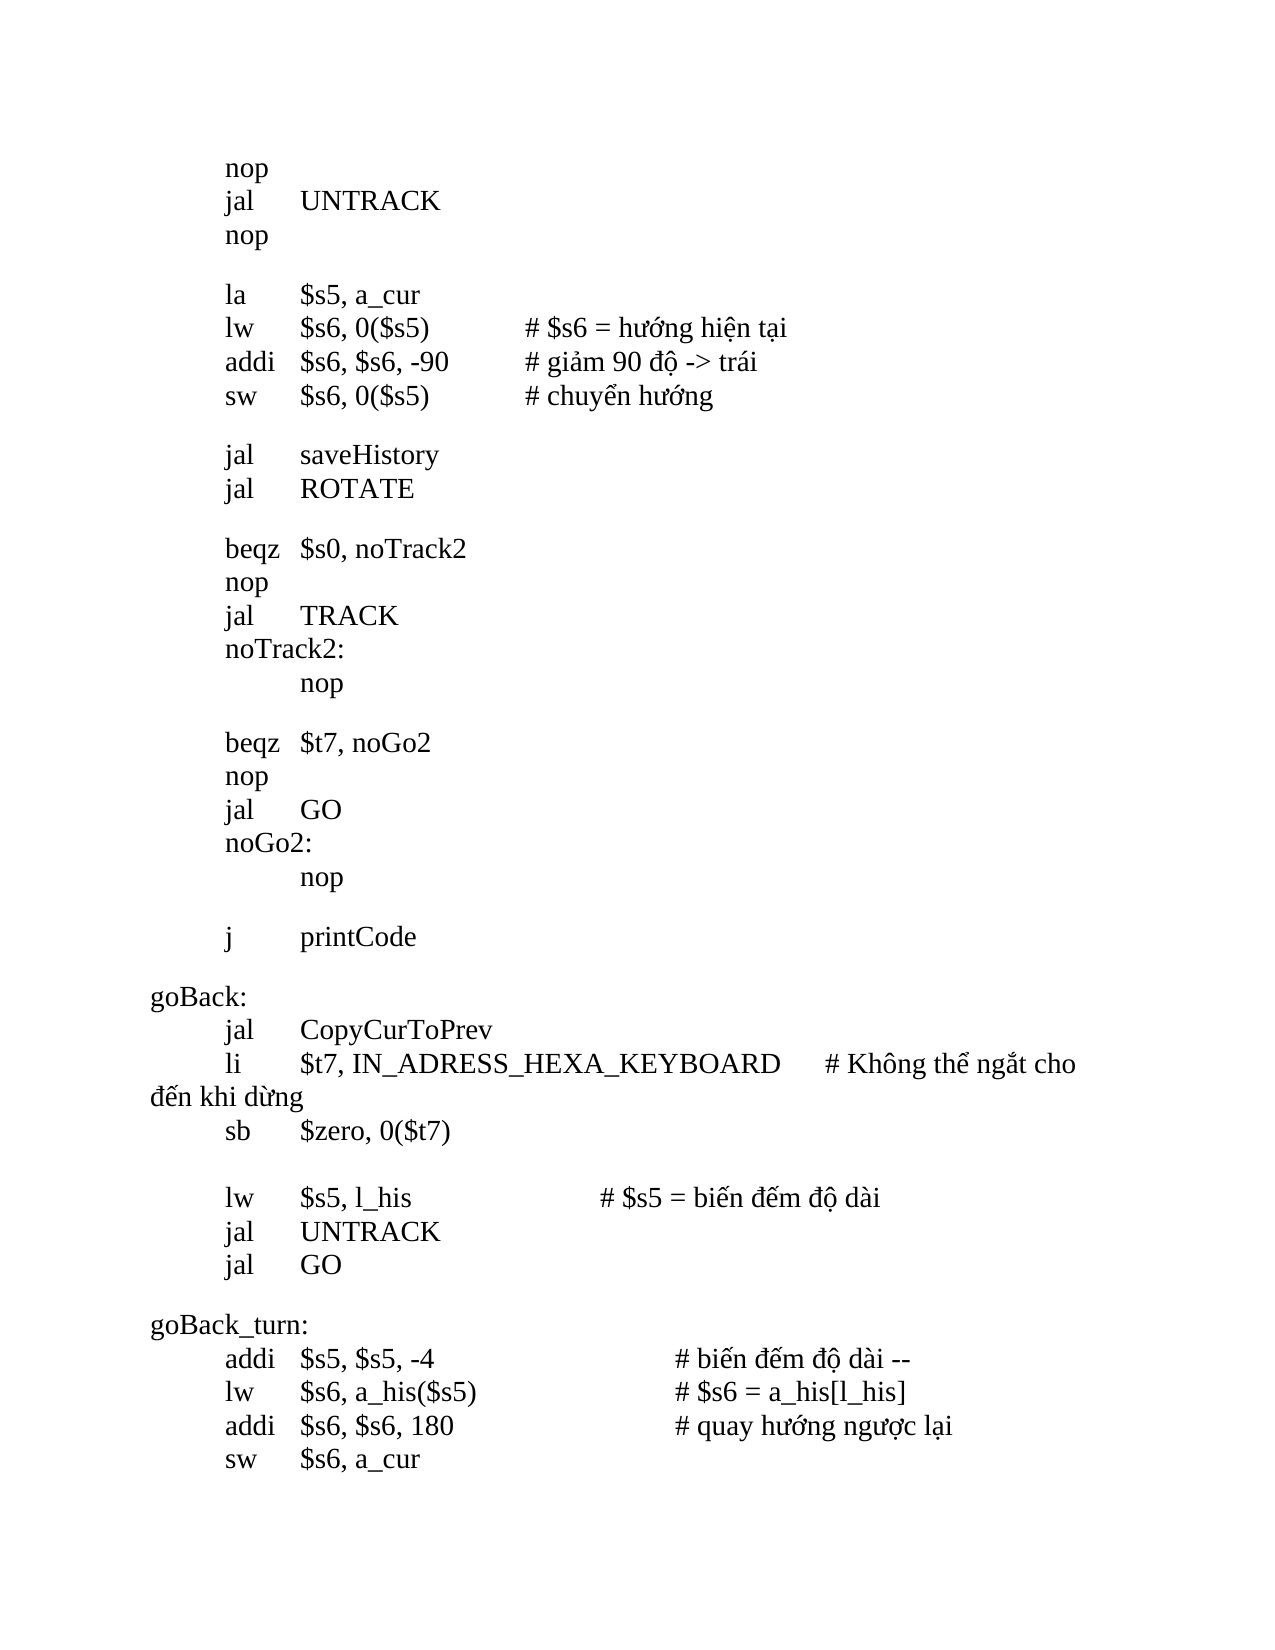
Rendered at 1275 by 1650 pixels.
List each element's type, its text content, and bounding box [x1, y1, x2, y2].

text lw $s6, 0($s5) # $s6 = hướng hiện tại [150, 311, 1125, 344]
text la $s5, a_cur [150, 277, 1125, 311]
text jal UNTRACK [150, 1214, 1125, 1247]
text jal CopyCurToPrev [150, 1012, 1125, 1046]
text noTrack2: [150, 632, 1125, 665]
text nop [150, 217, 1125, 251]
text jal ROTATE [150, 471, 1125, 504]
text goBack: [150, 979, 1125, 1012]
text lw $s5, l_his # $s5 = biến đếm độ dài [150, 1180, 1125, 1214]
text nop [150, 859, 1125, 893]
text jal saveHistory [150, 437, 1125, 471]
text li $t7, IN_ADRESS_HEXA_KEYBOARD # Không thể ngắt cho đến khi dừng [150, 1046, 1125, 1113]
text addi $s6, $s6, 180 # quay hướng ngược lại [150, 1408, 1125, 1441]
text jal TRACK [150, 598, 1125, 632]
text jal GO [150, 792, 1125, 826]
text addi $s5, $s5, -4 # biến đếm độ dài -- [150, 1341, 1125, 1374]
text sw $s6, 0($s5) # chuyển hướng [150, 378, 1125, 411]
text jal UNTRACK [150, 183, 1125, 217]
text sb $zero, 0($t7) [150, 1113, 1125, 1147]
text jal GO [150, 1247, 1125, 1281]
text addi $s6, $s6, -90 # giảm 90 độ -> trái [150, 344, 1125, 378]
text nop [150, 758, 1125, 792]
text beqz $s0, noTrack2 [150, 531, 1125, 564]
text j printCode [150, 919, 1125, 953]
text beqz $t7, noGo2 [150, 725, 1125, 758]
text nop [150, 150, 1125, 183]
text lw $s6, a_his($s5) # $s6 = a_his[l_his] [150, 1374, 1125, 1408]
text sw $s6, a_cur [150, 1441, 1125, 1475]
text nop [150, 564, 1125, 598]
text nop [150, 665, 1125, 699]
text noGo2: [150, 826, 1125, 859]
text goBack_turn: [150, 1307, 1125, 1341]
